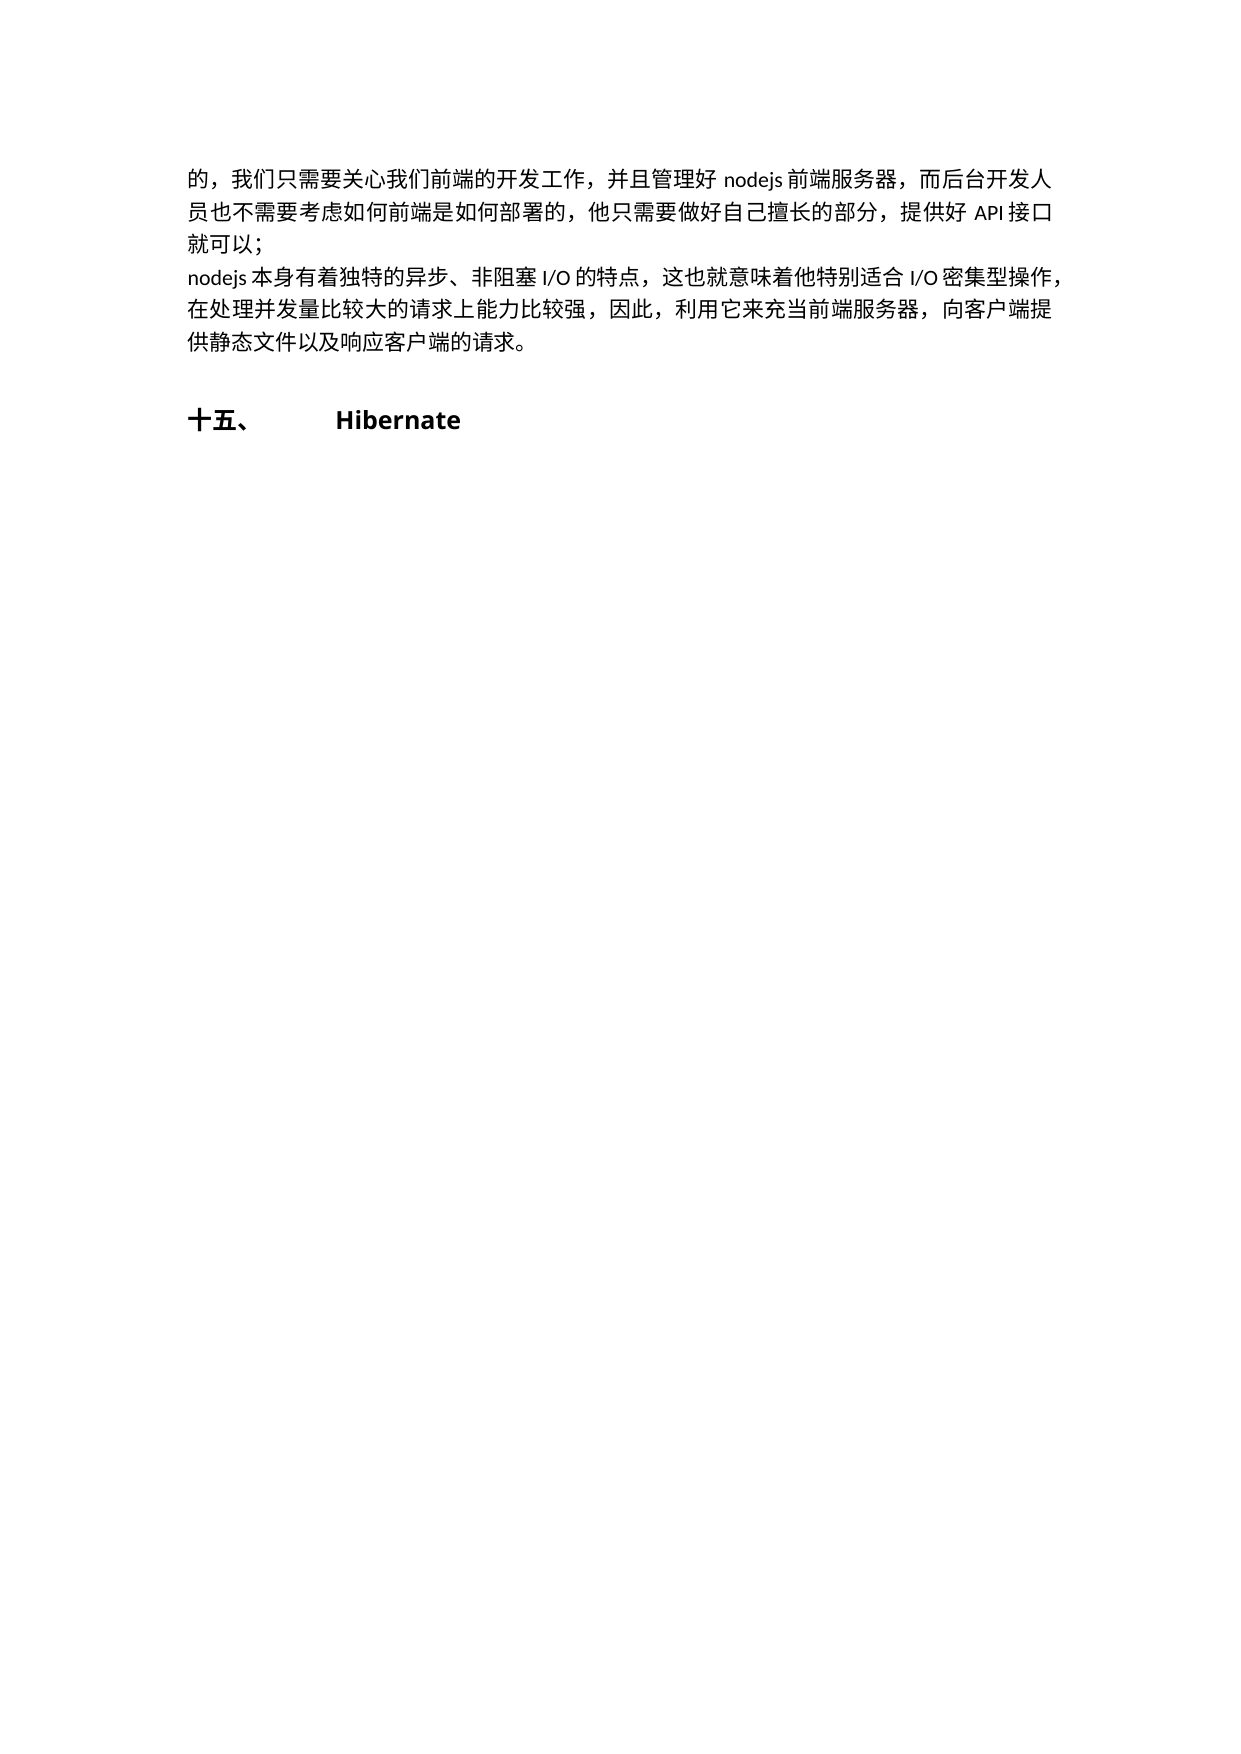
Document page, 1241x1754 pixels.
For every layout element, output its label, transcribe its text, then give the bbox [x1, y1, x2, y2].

text nodejs本身有着独特的异步、非阻塞I/O的特点，这也就意味着他特别适合I/O密集型操作，在处理并发量比较大的请求上能力比较强，因此，利用它来充当前端服务器，向客户端提供静态文件以及响应客户端的请求。 [187, 259, 1053, 357]
subtitle Hibernate [187, 386, 1053, 451]
